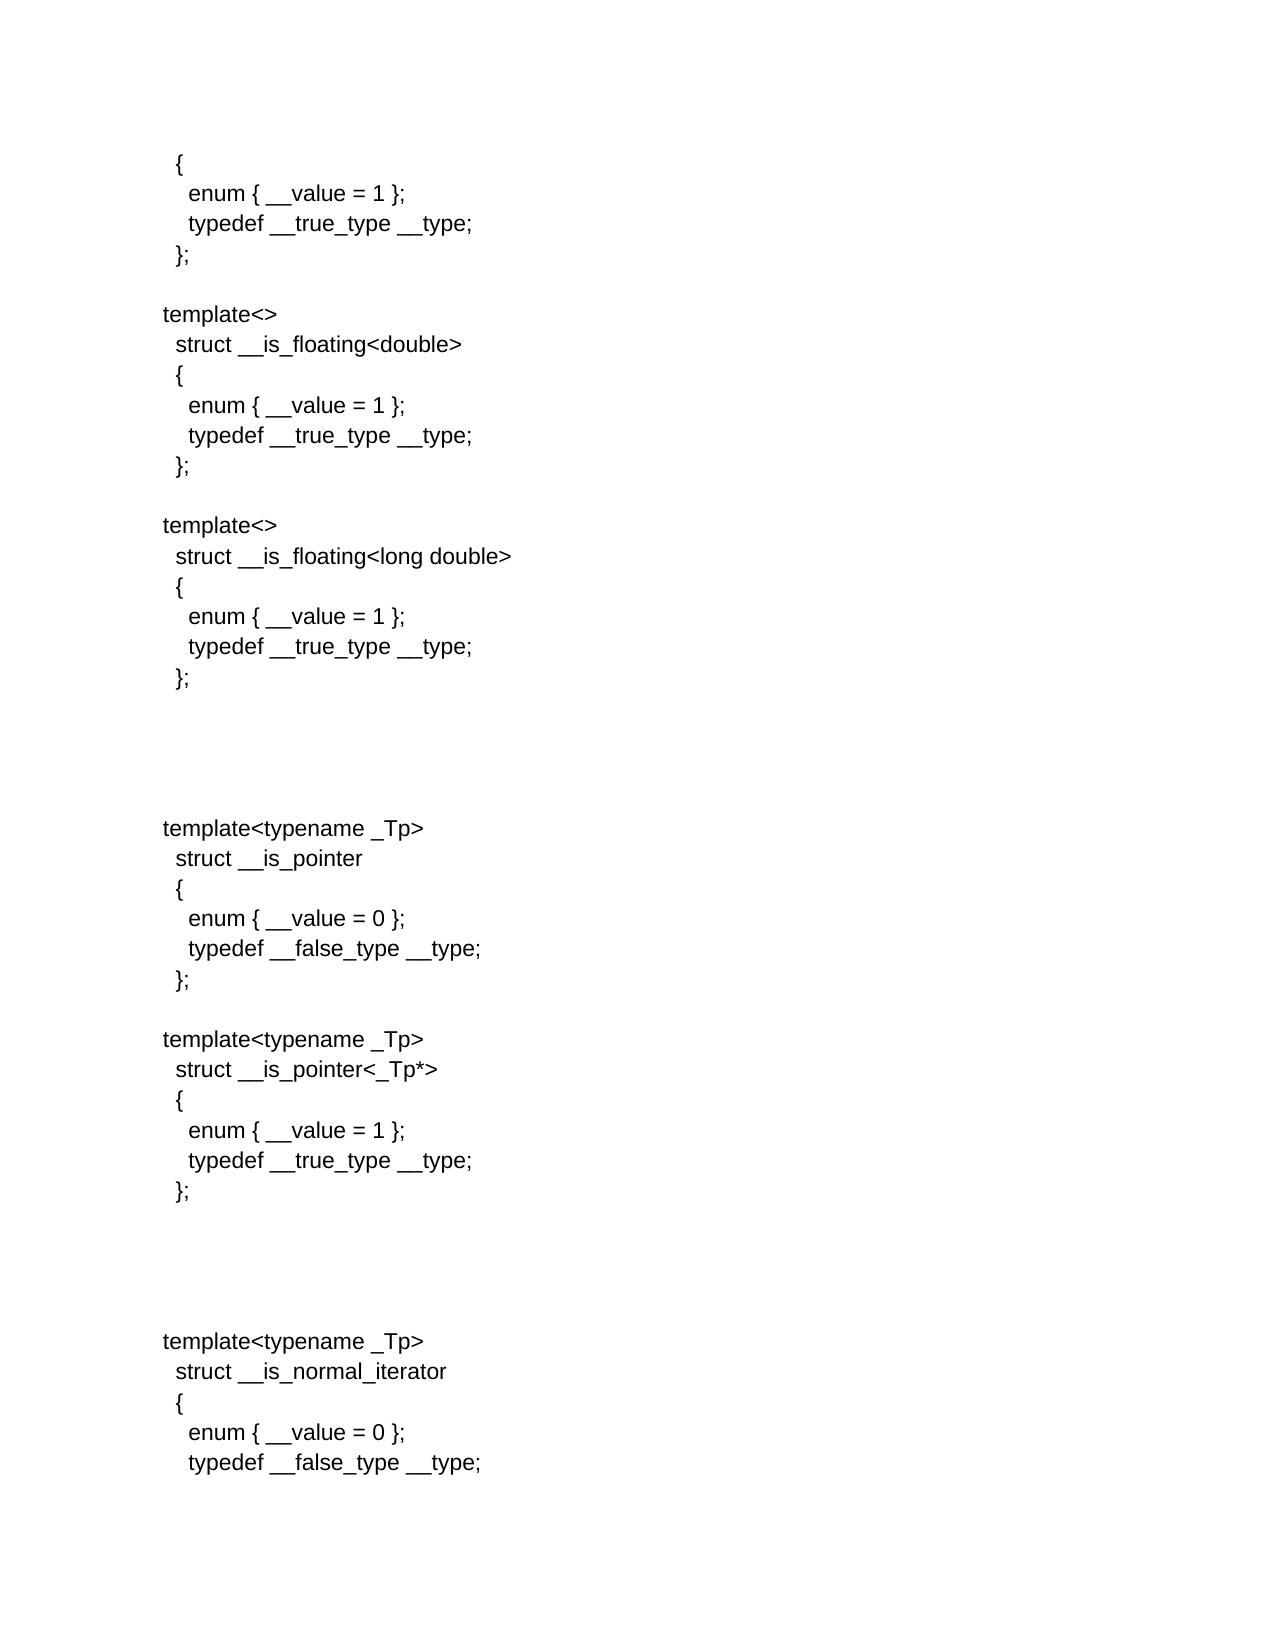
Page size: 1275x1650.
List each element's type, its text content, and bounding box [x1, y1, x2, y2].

text enum { __value = 1 }; [150, 603, 1125, 629]
text template<typename _Tp> [150, 1328, 1125, 1354]
text enum { __value = 1 }; [150, 180, 1125, 207]
text { [150, 573, 1125, 599]
text template<> [150, 301, 1125, 327]
text }; [150, 1177, 1125, 1203]
text template<typename _Tp> [150, 1026, 1125, 1052]
text struct __is_pointer<_Tp*> [150, 1056, 1125, 1083]
text template<typename _Tp> [150, 814, 1125, 841]
text typedef __true_type __type; [150, 1147, 1125, 1173]
text typedef __false_type __type; [150, 1449, 1125, 1475]
text struct __is_floating<double> [150, 331, 1125, 358]
text enum { __value = 1 }; [150, 1117, 1125, 1143]
text }; [150, 452, 1125, 478]
text }; [150, 241, 1125, 267]
text { [150, 1086, 1125, 1113]
text enum { __value = 0 }; [150, 905, 1125, 932]
text { [150, 875, 1125, 901]
text enum { __value = 1 }; [150, 392, 1125, 418]
text typedef __true_type __type; [150, 210, 1125, 237]
text { [150, 150, 1125, 176]
text }; [150, 966, 1125, 992]
text enum { __value = 0 }; [150, 1419, 1125, 1445]
text { [150, 1388, 1125, 1415]
text struct __is_normal_iterator [150, 1358, 1125, 1385]
text struct __is_pointer [150, 845, 1125, 871]
text typedef __true_type __type; [150, 422, 1125, 448]
text { [150, 361, 1125, 388]
text struct __is_floating<long double> [150, 543, 1125, 569]
text }; [150, 663, 1125, 690]
text typedef __true_type __type; [150, 633, 1125, 660]
text template<> [150, 512, 1125, 539]
text typedef __false_type __type; [150, 935, 1125, 962]
